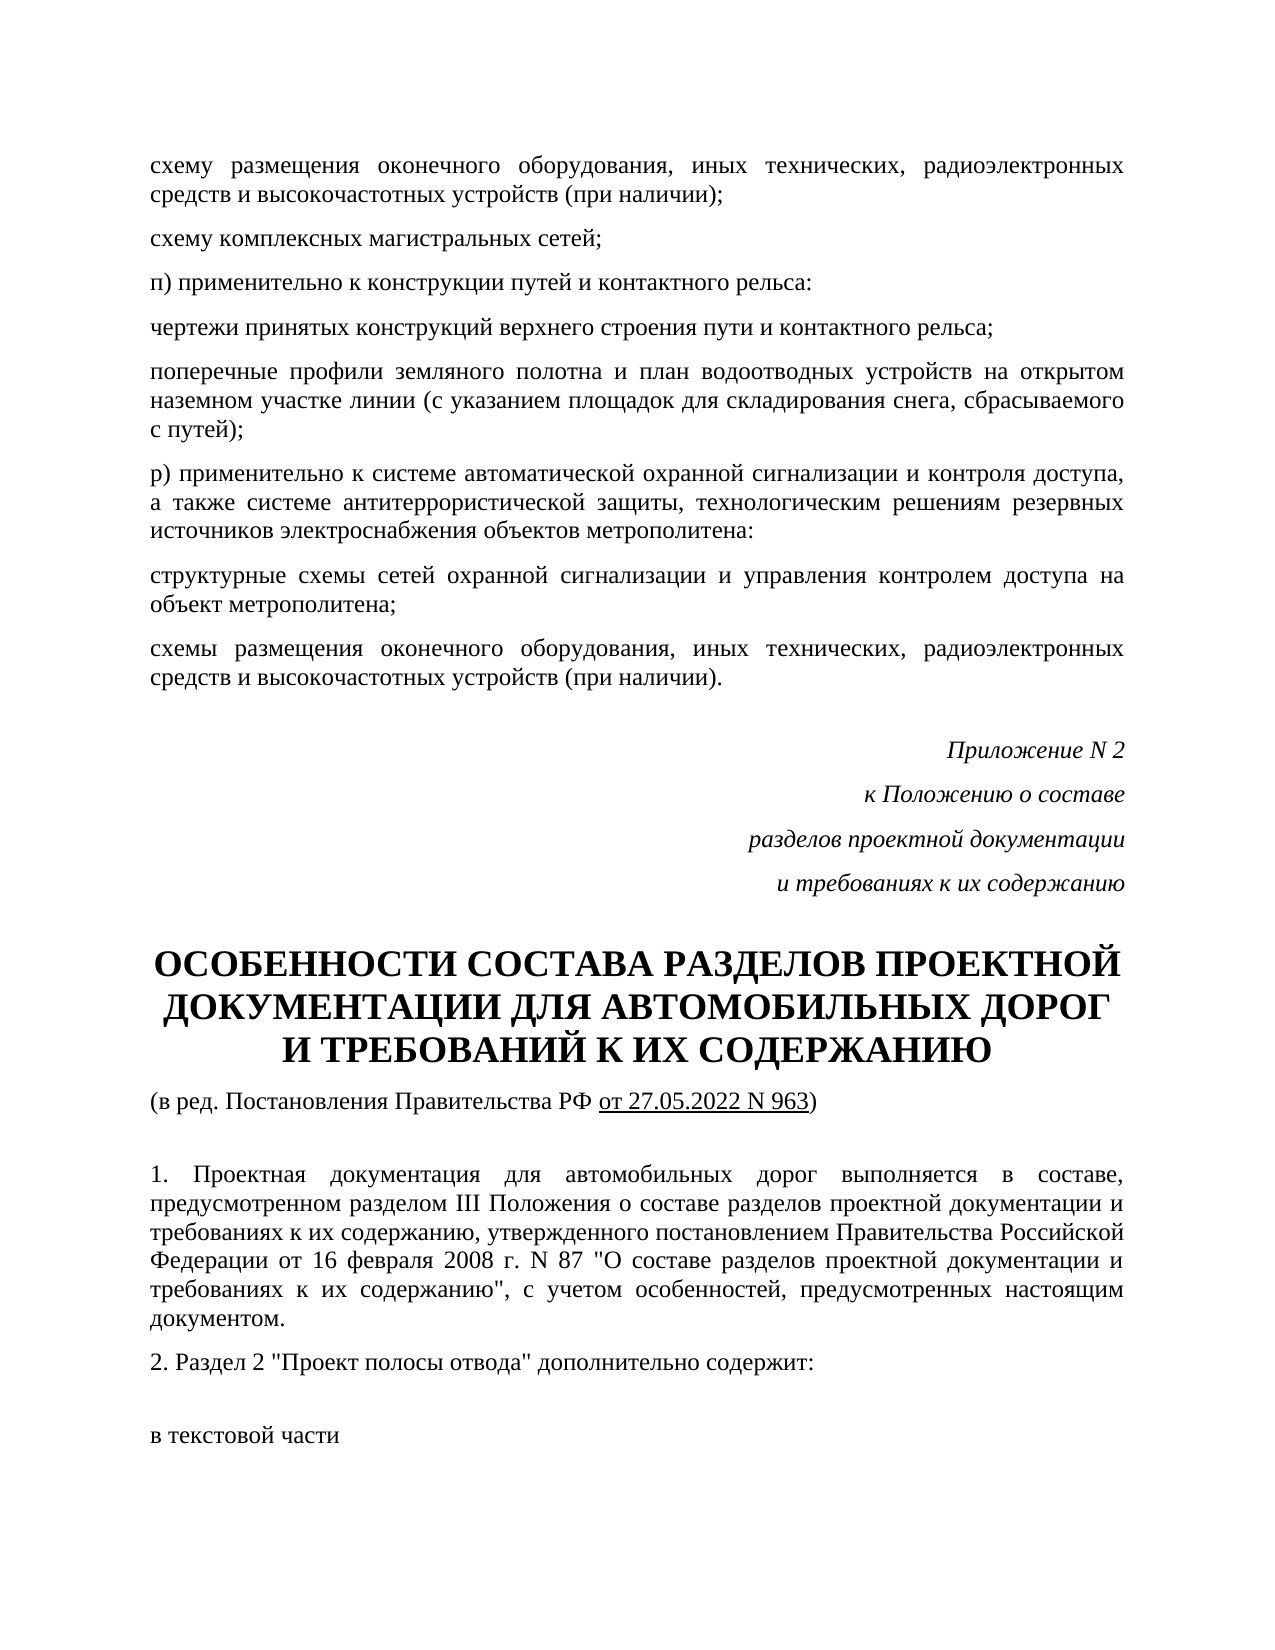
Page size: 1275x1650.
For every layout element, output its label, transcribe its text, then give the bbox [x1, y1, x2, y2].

text и требованиях к их содержанию [150, 868, 1125, 897]
text структурные схемы сетей охранной сигнализации и управления контролем доступа на объект метрополитена; [150, 560, 1125, 617]
text р) применительно к системе автоматической охранной сигнализации и контроля доступа, а также системе антитеррористической защиты, технологическим решениям резервных источников электроснабжения объектов метрополитена: [150, 458, 1125, 544]
text чертежи принятых конструкций верхнего строения пути и контактного рельса; [150, 312, 1125, 341]
text 1. Проектная документация для автомобильных дорог выполняется в составе, предусмотренном разделом III Положения о составе разделов проектной документации и требованиях к их содержанию, утвержденного постановлением Правительства Российской Федерации от 16 февраля 2008 г. N 87 "О составе разделов проектной документации и требованиях к их содержанию", с учетом особенностей, предусмотренных настоящим документом. [150, 1159, 1125, 1332]
text 2. Раздел 2 "Проект полосы отвода" дополнительно содержит: [150, 1347, 1125, 1376]
text (в ред. Постановления Правительства РФ от 27.05.2022 N 963) [150, 1086, 1125, 1115]
text схему комплексных магистральных сетей; [150, 223, 1125, 252]
text схемы размещения оконечного оборудования, иных технических, радиоэлектронных средств и высокочастотных устройств (при наличии). [150, 633, 1125, 691]
text схему размещения оконечного оборудования, иных технических, радиоэлектронных средств и высокочастотных устройств (при наличии); [150, 150, 1125, 207]
text Приложение N 2 [150, 735, 1125, 764]
text в текстовой части [150, 1421, 1125, 1449]
text п) применительно к конструкции путей и контактного рельса: [150, 267, 1125, 296]
text разделов проектной документации [150, 824, 1125, 852]
text поперечные профили земляного полотна и план водоотводных устройств на открытом наземном участке линии (с указанием площадок для складирования снега, сбрасываемого с путей); [150, 356, 1125, 442]
text ОСОБЕННОСТИ СОСТАВА РАЗДЕЛОВ ПРОЕКТНОЙ ДОКУМЕНТАЦИИ ДЛЯ АВТОМОБИЛЬНЫХ ДОРОГ И ТРЕБОВАНИЙ К ИХ СОДЕРЖАНИЮ [150, 941, 1125, 1071]
text к Положению о составе [150, 779, 1125, 808]
